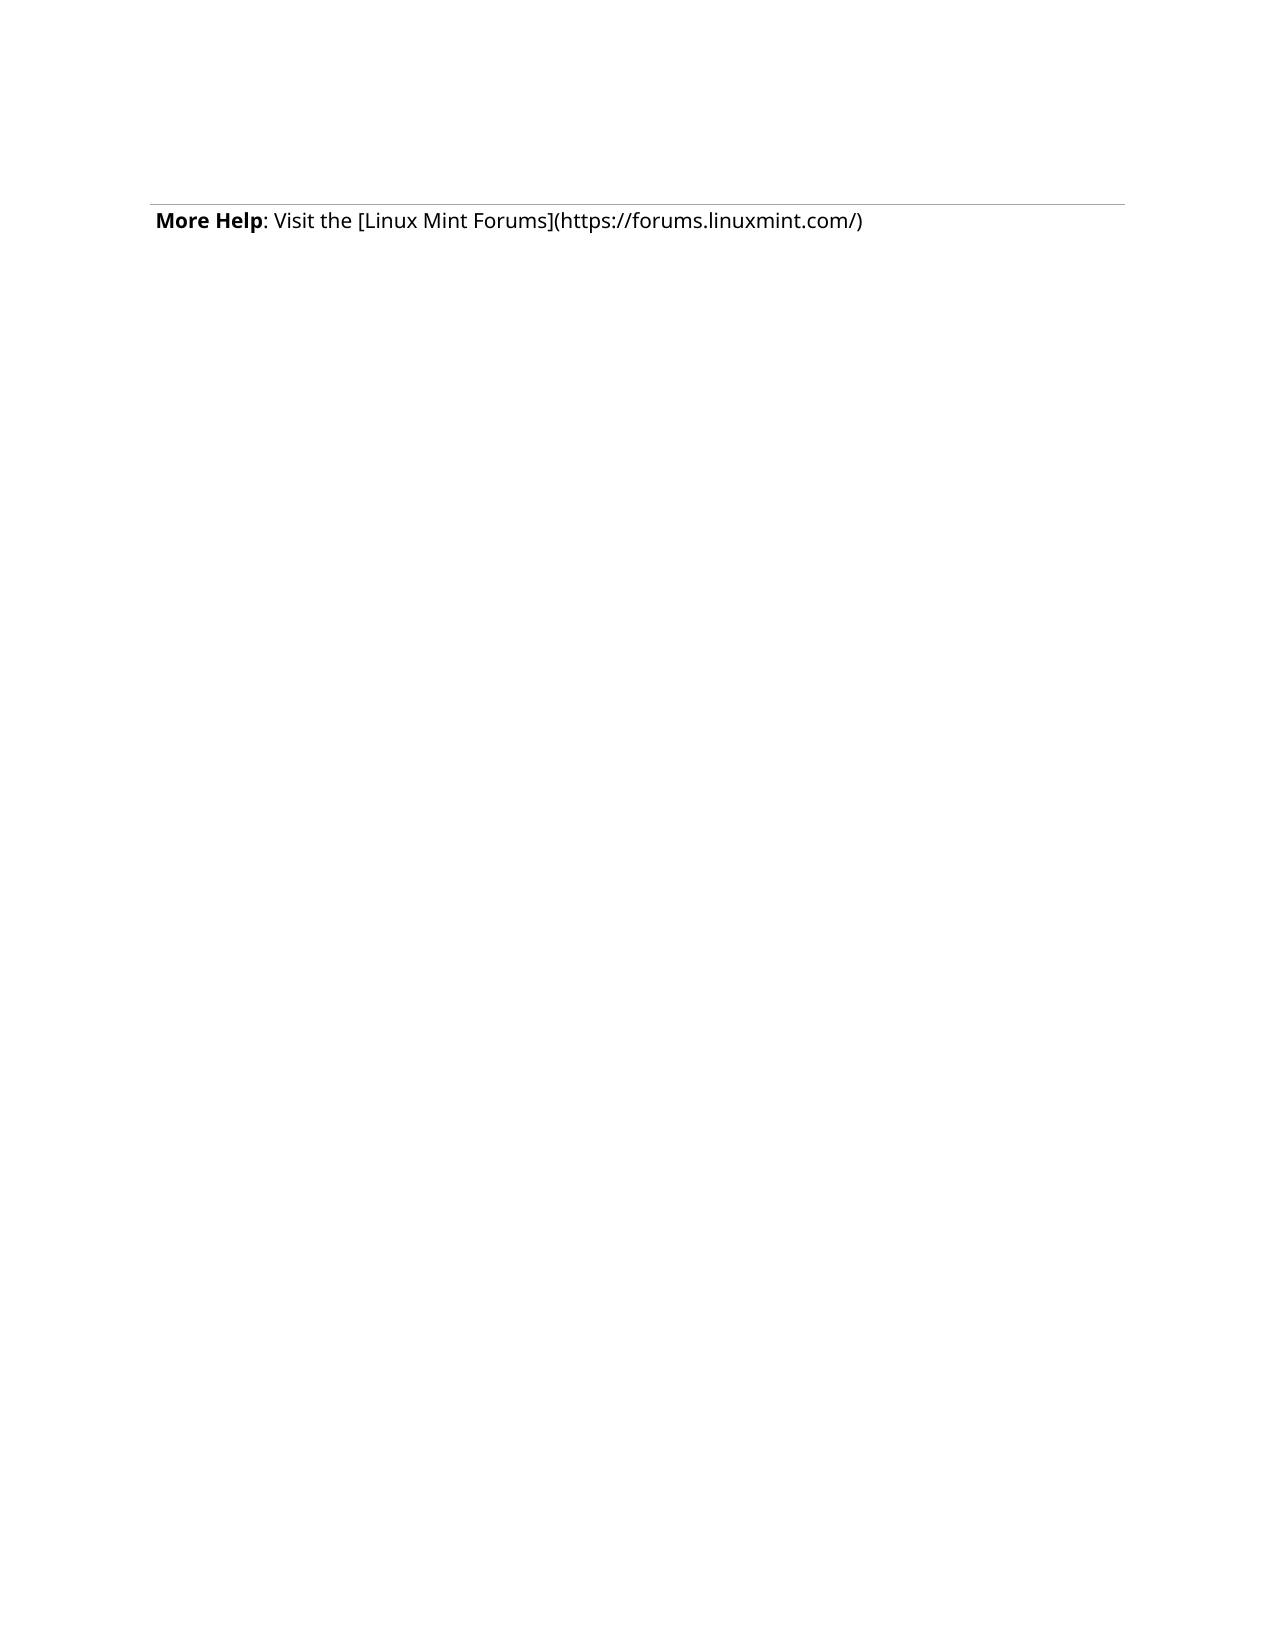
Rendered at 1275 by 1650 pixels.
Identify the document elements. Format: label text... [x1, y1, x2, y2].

text More Help: Visit the [Linux Mint Forums](https://forums.linuxmint.com/) [150, 205, 1125, 235]
